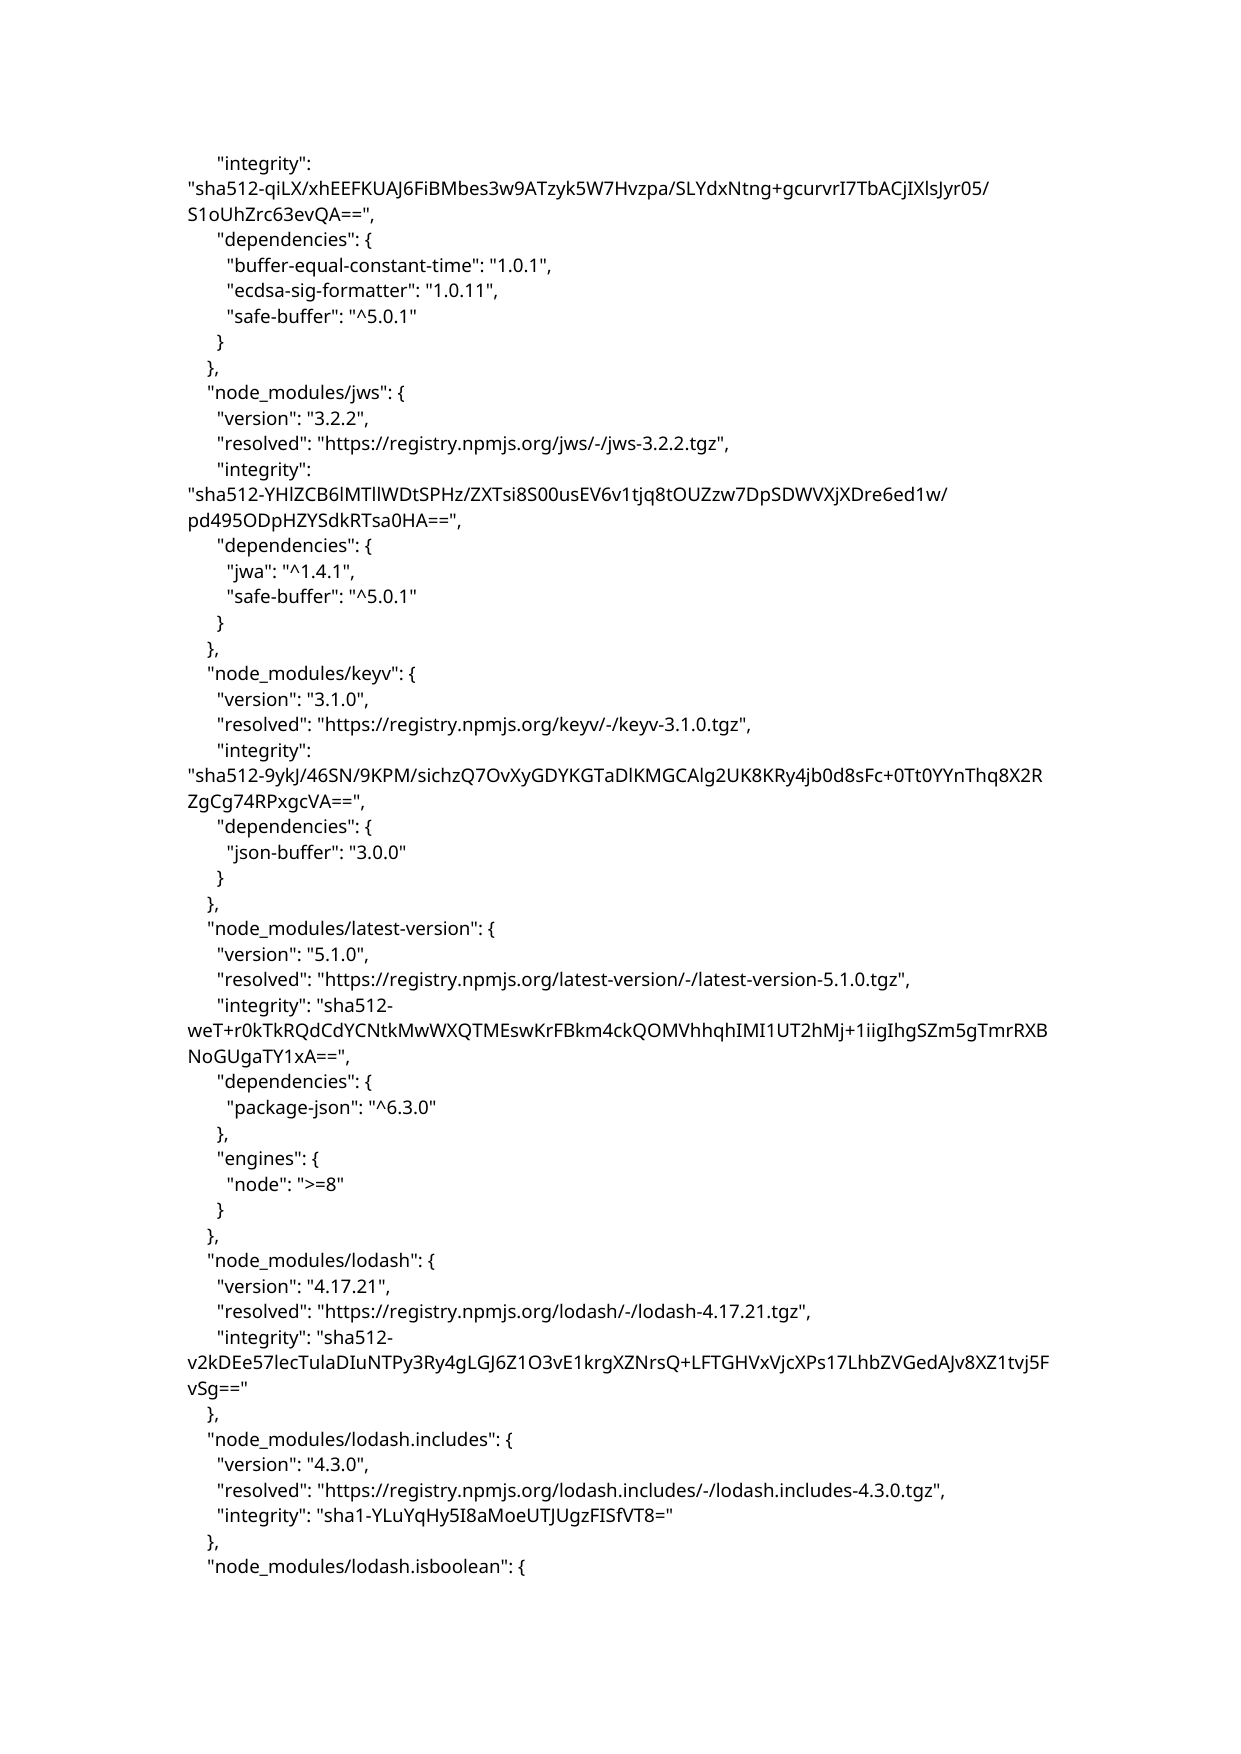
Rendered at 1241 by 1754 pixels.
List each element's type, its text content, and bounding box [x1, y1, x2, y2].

text "integrity": "sha1-YLuYqHy5I8aMoeUTJUgzFISfVT8=" [187, 1503, 1053, 1528]
text "node_modules/latest-version": { [187, 916, 1053, 941]
text "resolved": "https://registry.npmjs.org/keyv/-/keyv-3.1.0.tgz", [187, 711, 1053, 737]
text "node": ">=8" [187, 1171, 1053, 1196]
text }, [187, 1120, 1053, 1145]
text "ecdsa-sig-formatter": "1.0.11", [187, 278, 1053, 303]
text "version": "3.1.0", [187, 686, 1053, 711]
text "node_modules/lodash": { [187, 1247, 1053, 1273]
text }, [187, 890, 1053, 916]
text "resolved": "https://registry.npmjs.org/lodash/-/lodash-4.17.21.tgz", [187, 1298, 1053, 1324]
text "version": "3.2.2", [187, 405, 1053, 431]
text "resolved": "https://registry.npmjs.org/latest-version/-/latest-version-5.1.0.tgz", [187, 967, 1053, 992]
text "package-json": "^6.3.0" [187, 1094, 1053, 1120]
text "resolved": "https://registry.npmjs.org/lodash.includes/-/lodash.includes-4.3.0.tgz", [187, 1477, 1053, 1503]
text "integrity": "sha512-9ykJ/46SN/9KPM/sichzQ7OvXyGDYKGTaDlKMGCAlg2UK8KRy4jb0d8sFc+0Tt0YYnThq8X2RZgCg74RPxgcVA==", [187, 737, 1053, 813]
text }, [187, 1222, 1053, 1247]
text "dependencies": { [187, 1069, 1053, 1094]
text }, [187, 354, 1053, 380]
text }, [187, 635, 1053, 660]
text "resolved": "https://registry.npmjs.org/jws/-/jws-3.2.2.tgz", [187, 431, 1053, 456]
text "jwa": "^1.4.1", [187, 558, 1053, 584]
text "buffer-equal-constant-time": "1.0.1", [187, 252, 1053, 278]
text "dependencies": { [187, 813, 1053, 839]
text }, [187, 1401, 1053, 1426]
text "node_modules/jws": { [187, 380, 1053, 405]
text "node_modules/keyv": { [187, 660, 1053, 686]
text } [187, 609, 1053, 635]
text "version": "4.3.0", [187, 1452, 1053, 1477]
text "integrity": "sha512-YHlZCB6lMTllWDtSPHz/ZXTsi8S00usEV6v1tjq8tOUZzw7DpSDWVXjXDre6ed1w/pd495ODpHZYSdkRTsa0HA==", [187, 456, 1053, 533]
text "safe-buffer": "^5.0.1" [187, 303, 1053, 329]
text "integrity": "sha512-qiLX/xhEEFKUAJ6FiBMbes3w9ATzyk5W7Hvzpa/SLYdxNtng+gcurvrI7TbACjIXlsJyr05/S1oUhZrc63evQA==", [187, 150, 1053, 227]
text }, [187, 1528, 1053, 1554]
text } [187, 1196, 1053, 1222]
text "version": "5.1.0", [187, 941, 1053, 967]
text "dependencies": { [187, 227, 1053, 252]
text "safe-buffer": "^5.0.1" [187, 584, 1053, 609]
text "node_modules/lodash.includes": { [187, 1426, 1053, 1452]
text "version": "4.17.21", [187, 1273, 1053, 1298]
text "node_modules/lodash.isboolean": { [187, 1554, 1053, 1579]
text "integrity": "sha512-v2kDEe57lecTulaDIuNTPy3Ry4gLGJ6Z1O3vE1krgXZNrsQ+LFTGHVxVjcXPs17LhbZVGedAJv8XZ1tvj5FvSg==" [187, 1324, 1053, 1401]
text } [187, 329, 1053, 354]
text "integrity": "sha512-weT+r0kTkRQdCdYCNtkMwWXQTMEswKrFBkm4ckQOMVhhqhIMI1UT2hMj+1iigIhgSZm5gTmrRXBNoGUgaTY1xA==", [187, 992, 1053, 1069]
text "engines": { [187, 1145, 1053, 1171]
text } [187, 864, 1053, 890]
text "dependencies": { [187, 533, 1053, 558]
text "json-buffer": "3.0.0" [187, 839, 1053, 864]
